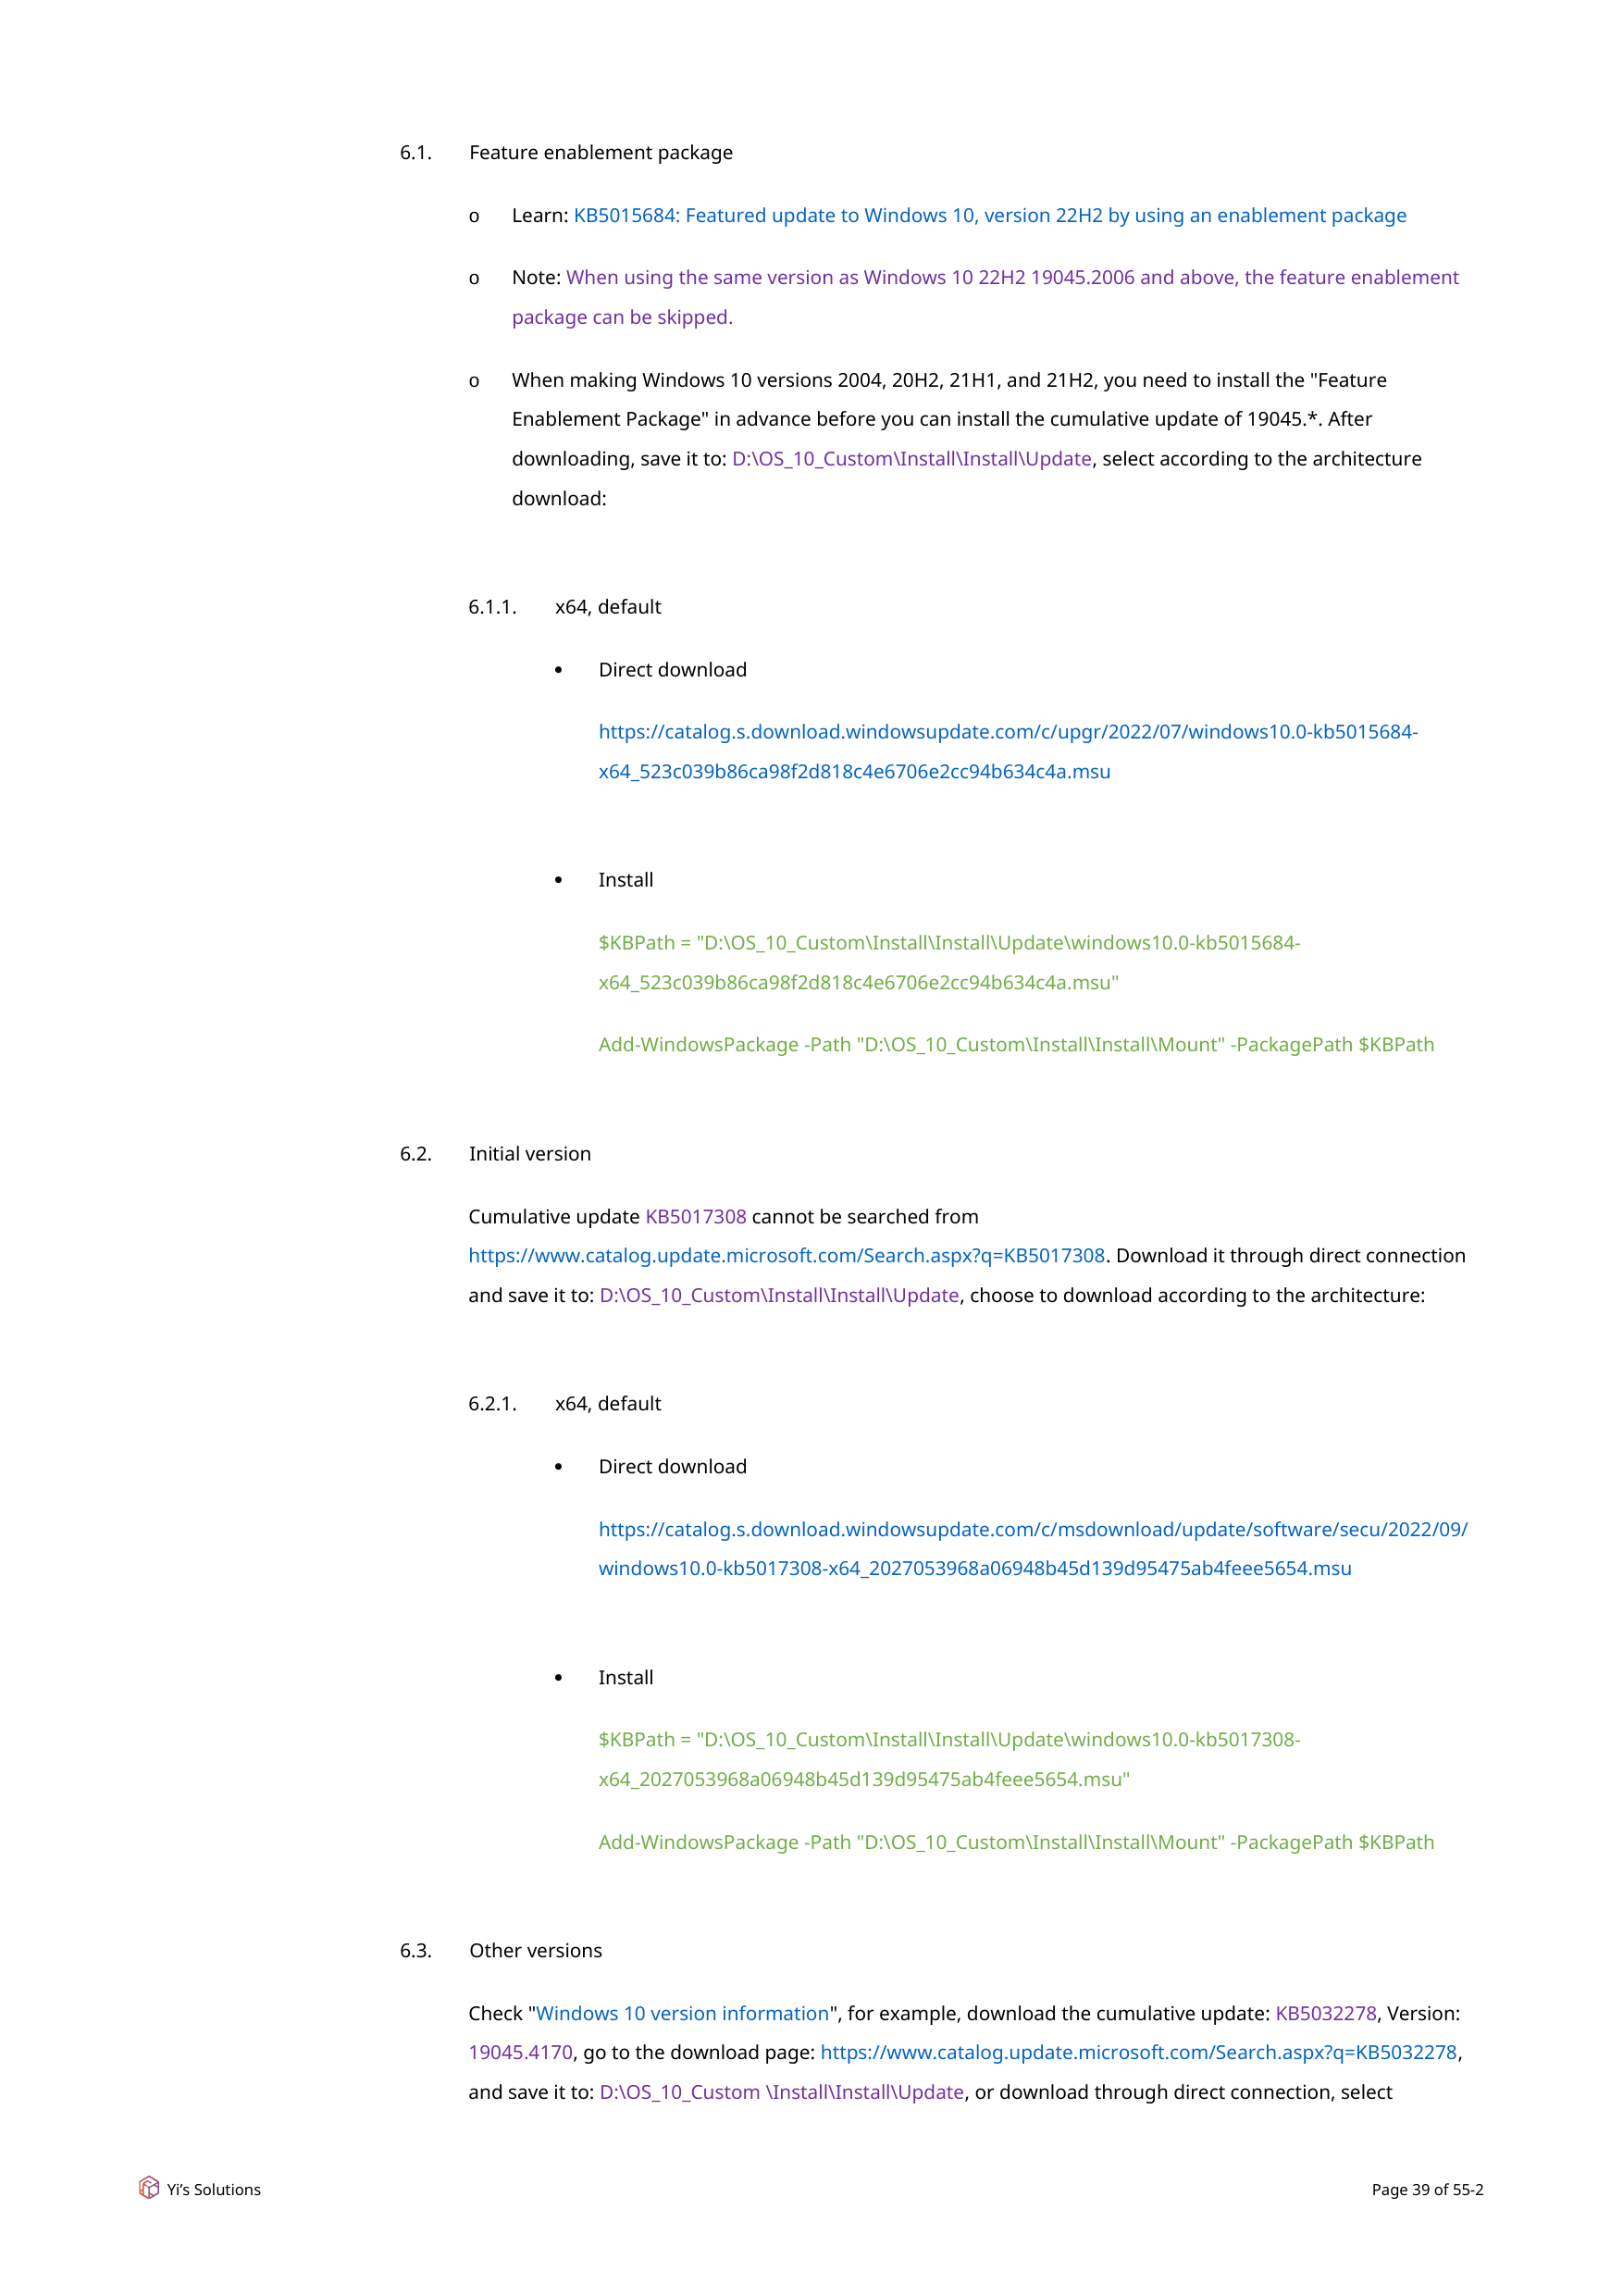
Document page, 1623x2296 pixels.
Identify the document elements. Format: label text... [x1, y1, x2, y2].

list Direct download [555, 656, 1484, 682]
list Install [555, 867, 1484, 893]
subtitle Initial version [400, 1140, 1484, 1167]
text https://catalog.s.download.windowsupdate.com/c/msdownload/update/software/secu/2022/09/windows10.0-kb5017308-x64_2027053968a06948b45d139d95475ab4feee5654.msu [599, 1516, 1484, 1582]
list When making Windows 10 versions 2004, 20H2, 21H1, and 21H2, you need to install the "Feature Enablement Package" in advance before you can install the cumulative update of 19045.*. After downloading, save it to: D:\OS_10_Custom\Install\Install\Update, select according to the architecture download: [468, 366, 1484, 511]
picture [139, 2176, 159, 2199]
text https://catalog.s.download.windowsupdate.com/c/upgr/2022/07/windows10.0-kb5015684-x64_523c039b86ca98f2d818c4e6706e2cc94b634c4a.msu [599, 718, 1484, 784]
list Direct download [555, 1453, 1484, 1479]
text Cumulative update KB5017308 cannot be searched from https://www.catalog.update.microsoft.com/Search.aspx?q=KB5017308. Download it through direct connection and save it to: D:\OS_10_Custom\Install\Install\Update, choose to download according to the architecture: [468, 1203, 1484, 1308]
list Note: When using the same version as Windows 10 22H2 19045.2006 and above, the feature enablement package can be skipped. [468, 264, 1484, 330]
list Learn: KB5015684: Featured update to Windows 10, version 22H2 by using an enablement package [468, 202, 1484, 228]
text $KBPath = "D:\OS_10_Custom\Install\Install\Update\windows10.0-kb5017308-x64_2027053968a06948b45d139d95475ab4feee5654.msu" [599, 1727, 1484, 1793]
text Add-WindowsPackage -Path "D:\OS_10_Custom\Install\Install\Mount" -PackagePath $KBPath [599, 1031, 1484, 1058]
subtitle Feature enablement package [400, 139, 1484, 165]
text Add-WindowsPackage -Path "D:\OS_10_Custom\Install\Install\Mount" -PackagePath $KBPath [599, 1829, 1484, 1855]
text $KBPath = "D:\OS_10_Custom\Install\Install\Update\windows10.0-kb5015684-x64_523c039b86ca98f2d818c4e6706e2cc94b634c4a.msu" [599, 929, 1484, 995]
subtitle Other versions [400, 1937, 1484, 1964]
list Install [555, 1664, 1484, 1690]
list x64, default [468, 1390, 1484, 1417]
list x64, default [468, 593, 1484, 620]
